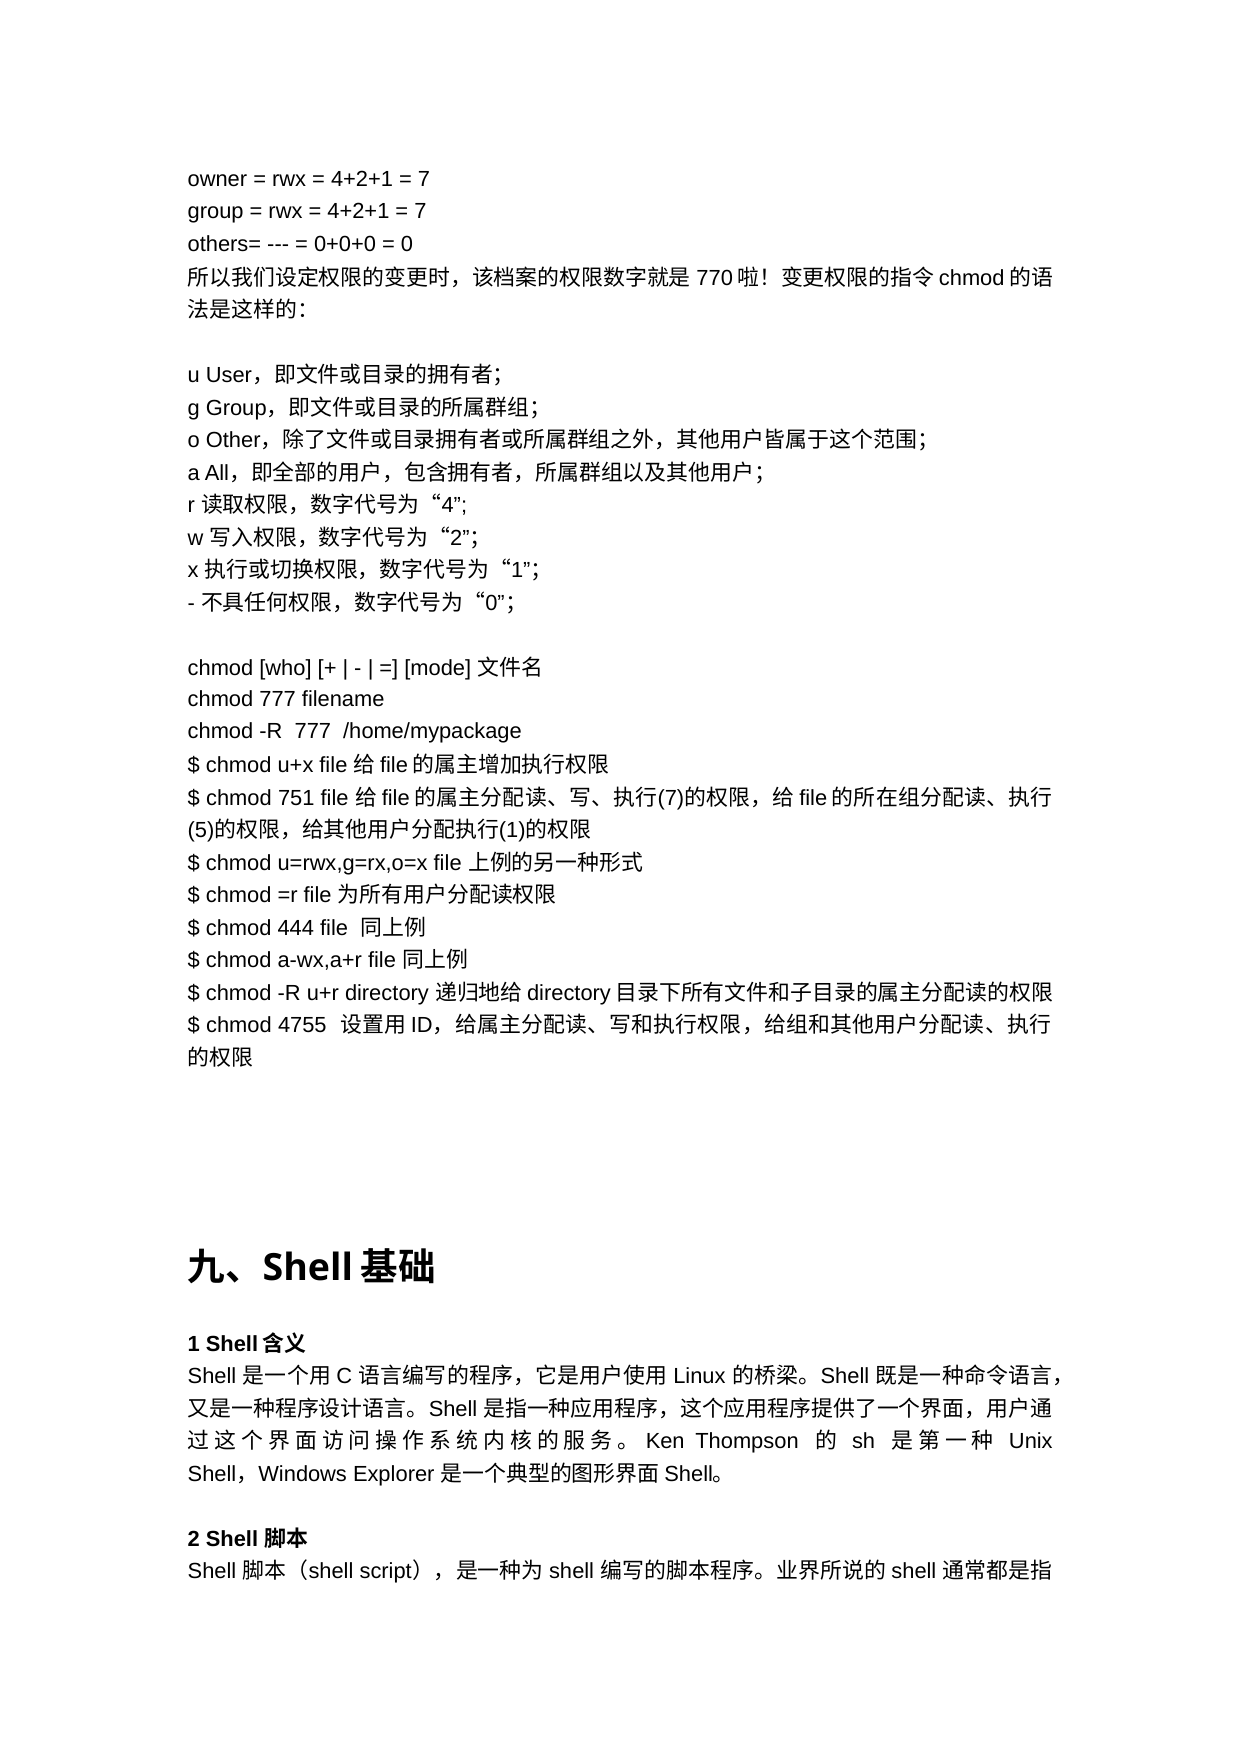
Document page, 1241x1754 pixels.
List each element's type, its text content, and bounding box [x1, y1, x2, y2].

list $ chmod -R u+r directory 递归地给directory目录下所有文件和子目录的属主分配读的权限 [187, 974, 1053, 1007]
list w 写入权限，数字代号为“2”； [187, 519, 1053, 552]
list chmod -R 777 /home/mypackage [187, 714, 1053, 747]
list owner = rwx = 4+2+1 = 7 [187, 162, 1053, 194]
list others= --- = 0+0+0 = 0 [187, 227, 1053, 259]
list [187, 1553, 1053, 1585]
list chmod [who] [+ | - | =] [mode] 文件名 [187, 649, 1053, 682]
list $ chmod 751 file 给file的属主分配读、写、执行(7)的权限，给file的所在组分配读、执行(5)的权限，给其他用户分配执行(1)的权限 [187, 779, 1053, 844]
list g Group，即文件或目录的所属群组； [187, 389, 1053, 422]
list Shell 是一个用 C 语言编写的程序，它是用户使用 Linux 的桥梁。Shell 既是一种命令语言，又是一种程序设计语言。Shell 是指一种应用程序，这个应用程序提供了一个界面，用户通过这个界面访问操作系统内核的服务。Ken Thompson 的 sh 是第一种 Unix Shell，Windows Explorer 是一个典型的图形界面 Shell。 [187, 1358, 1053, 1488]
list r 读取权限，数字代号为“4”; [187, 487, 1053, 519]
list $ chmod u=rwx,g=rx,o=x file 上例的另一种形式 [187, 844, 1053, 877]
list u User，即文件或目录的拥有者； [187, 357, 1053, 389]
list a All，即全部的用户，包含拥有者，所属群组以及其他用户； [187, 454, 1053, 487]
list x 执行或切换权限，数字代号为“1”； [187, 552, 1053, 584]
list - 不具任何权限，数字代号为“0”； [187, 584, 1053, 617]
list 2 Shell 脚本 [187, 1520, 1053, 1553]
list 1 Shell含义 [187, 1325, 1053, 1358]
list $ chmod 4755 设置用ID，给属主分配读、写和执行权限，给组和其他用户分配读、执行的权限 [187, 1007, 1053, 1072]
list o Other，除了文件或目录拥有者或所属群组之外，其他用户皆属于这个范围； [187, 422, 1053, 454]
list $ chmod a-wx,a+r file 同上例 [187, 942, 1053, 974]
list $ chmod =r file 为所有用户分配读权限 [187, 877, 1053, 909]
list chmod 777 filename [187, 682, 1053, 714]
list $ chmod 444 file 同上例 [187, 909, 1053, 942]
list 所以我们设定权限的变更时，该档案的权限数字就是770啦！变更权限的指令chmod的语法是这样的： [187, 259, 1053, 324]
subtitle 九、Shell基础 [187, 1231, 1053, 1296]
list $ chmod u+x file 给file的属主增加执行权限 [187, 747, 1053, 779]
list group = rwx = 4+2+1 = 7 [187, 194, 1053, 227]
